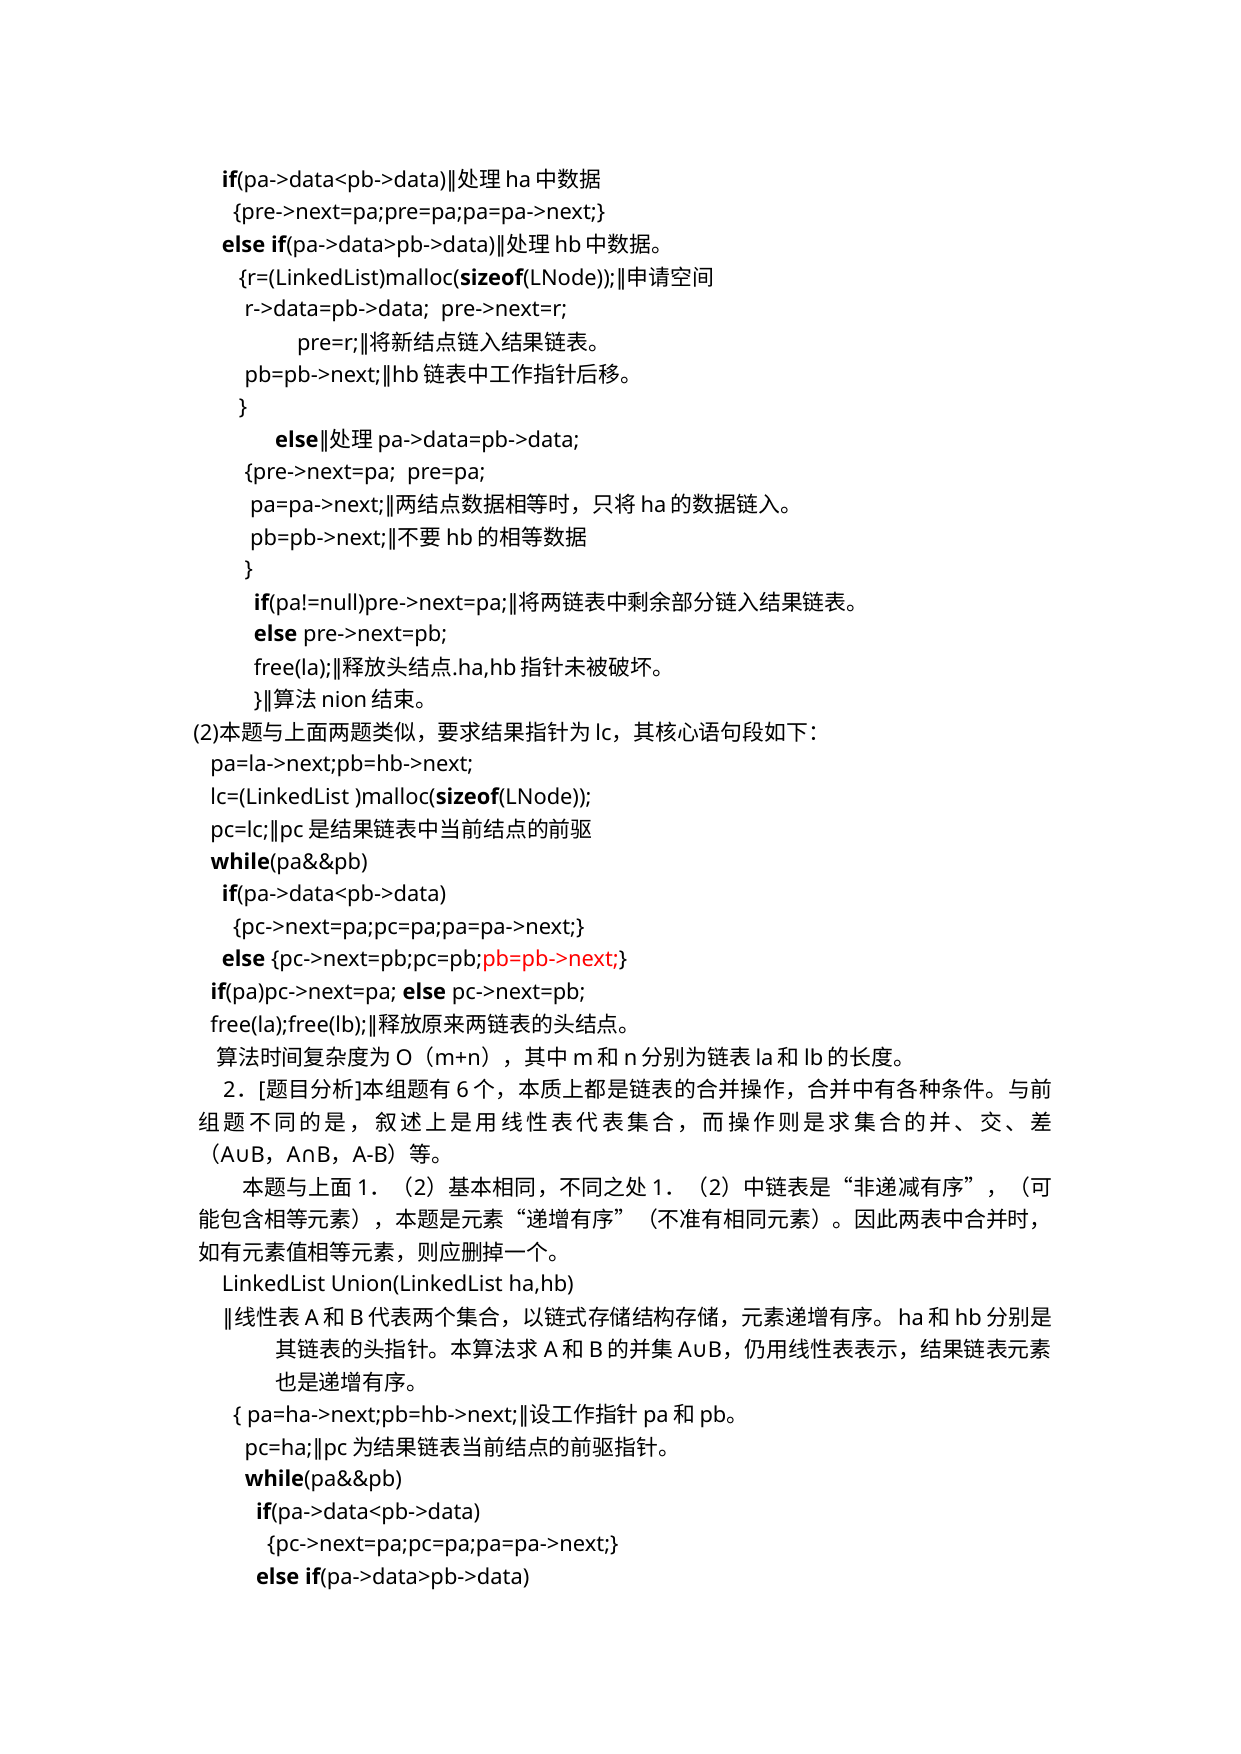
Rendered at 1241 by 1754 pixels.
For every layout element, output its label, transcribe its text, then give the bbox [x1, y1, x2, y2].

text 2．[题目分析]本组题有6个，本质上都是链表的合并操作，合并中有各种条件。与前组题不同的是，叙述上是用线性表代表集合，而操作则是求集合的并、交、差（A∪B，A∩B，A-B）等。 [198, 1072, 1053, 1169]
text r->data=pb->data; pre->next=r; [187, 292, 1053, 324]
text if(pa->data<pb->data) [187, 1494, 1053, 1527]
text lc=(LinkedList )malloc(sizeof(LNode)); [187, 779, 1053, 812]
text else {pc->next=pb;pc=pb;pb=pb->next;} [187, 942, 1053, 974]
text pb=pb->next;∥不要hb的相等数据 [187, 519, 1053, 552]
text else if(pa->data>pb->data)∥处理hb中数据。 [187, 227, 1053, 259]
text {pre->next=pa;pre=pa;pa=pa->next;} [187, 194, 1053, 227]
text pre=r;∥将新结点链入结果链表。 [187, 324, 1053, 357]
text pb=pb->next;∥hb链表中工作指针后移。 [187, 357, 1053, 389]
text pa=pa->next;∥两结点数据相等时，只将ha的数据链入。 [187, 487, 1053, 519]
text } [187, 389, 1053, 422]
text {pc->next=pa;pc=pa;pa=pa->next;} [187, 1527, 1053, 1559]
text 算法时间复杂度为O（m+n），其中m和n分别为链表la和lb的长度。 [187, 1039, 1053, 1072]
text (2)本题与上面两题类似，要求结果指针为lc，其核心语句段如下： [187, 714, 1053, 747]
text else if(pa->data>pb->data) [187, 1559, 1053, 1592]
text free(la);∥释放头结点.ha,hb指针未被破坏。 [187, 649, 1053, 682]
text else∥处理pa->data=pb->data; [187, 422, 1053, 454]
text { pa=ha->next;pb=hb->next;∥设工作指针pa和pb。 [187, 1397, 1053, 1429]
text free(la);free(lb);∥释放原来两链表的头结点。 [187, 1007, 1053, 1039]
text {pre->next=pa; pre=pa; [187, 454, 1053, 487]
text while(pa&&pb) [187, 1462, 1053, 1494]
text LinkedList Union(LinkedList ha,hb) [187, 1267, 1053, 1299]
text ∥线性表A和B代表两个集合，以链式存储结构存储，元素递增有序。ha和hb分别是其链表的头指针。本算法求A和B的并集A∪B，仍用线性表表示，结果链表元素也是递增有序。 [187, 1299, 1053, 1397]
text 本题与上面1．（2）基本相同，不同之处1．（2）中链表是“非递减有序”，（可能包含相等元素），本题是元素“递增有序”（不准有相同元素）。因此两表中合并时，如有元素值相等元素，则应删掉一个。 [198, 1169, 1053, 1267]
text pc=lc;∥pc是结果链表中当前结点的前驱 [187, 812, 1053, 844]
text if(pa!=null)pre->next=pa;∥将两链表中剩余部分链入结果链表。 [187, 584, 1053, 617]
text else pre->next=pb; [187, 617, 1053, 649]
text if(pa->data<pb->data) [187, 877, 1053, 909]
text pc=ha;∥pc为结果链表当前结点的前驱指针。 [187, 1429, 1053, 1462]
text }∥算法nion结束。 [187, 682, 1053, 714]
text pa=la->next;pb=hb->next; [187, 747, 1053, 779]
text if(pa)pc->next=pa; else pc->next=pb; [187, 974, 1053, 1007]
text while(pa&&pb) [187, 844, 1053, 877]
text if(pa->data<pb->data)∥处理ha中数据 [187, 162, 1053, 194]
text {r=(LinkedList)malloc(sizeof(LNode));∥申请空间 [187, 259, 1053, 292]
text {pc->next=pa;pc=pa;pa=pa->next;} [187, 909, 1053, 942]
text } [187, 552, 1053, 584]
